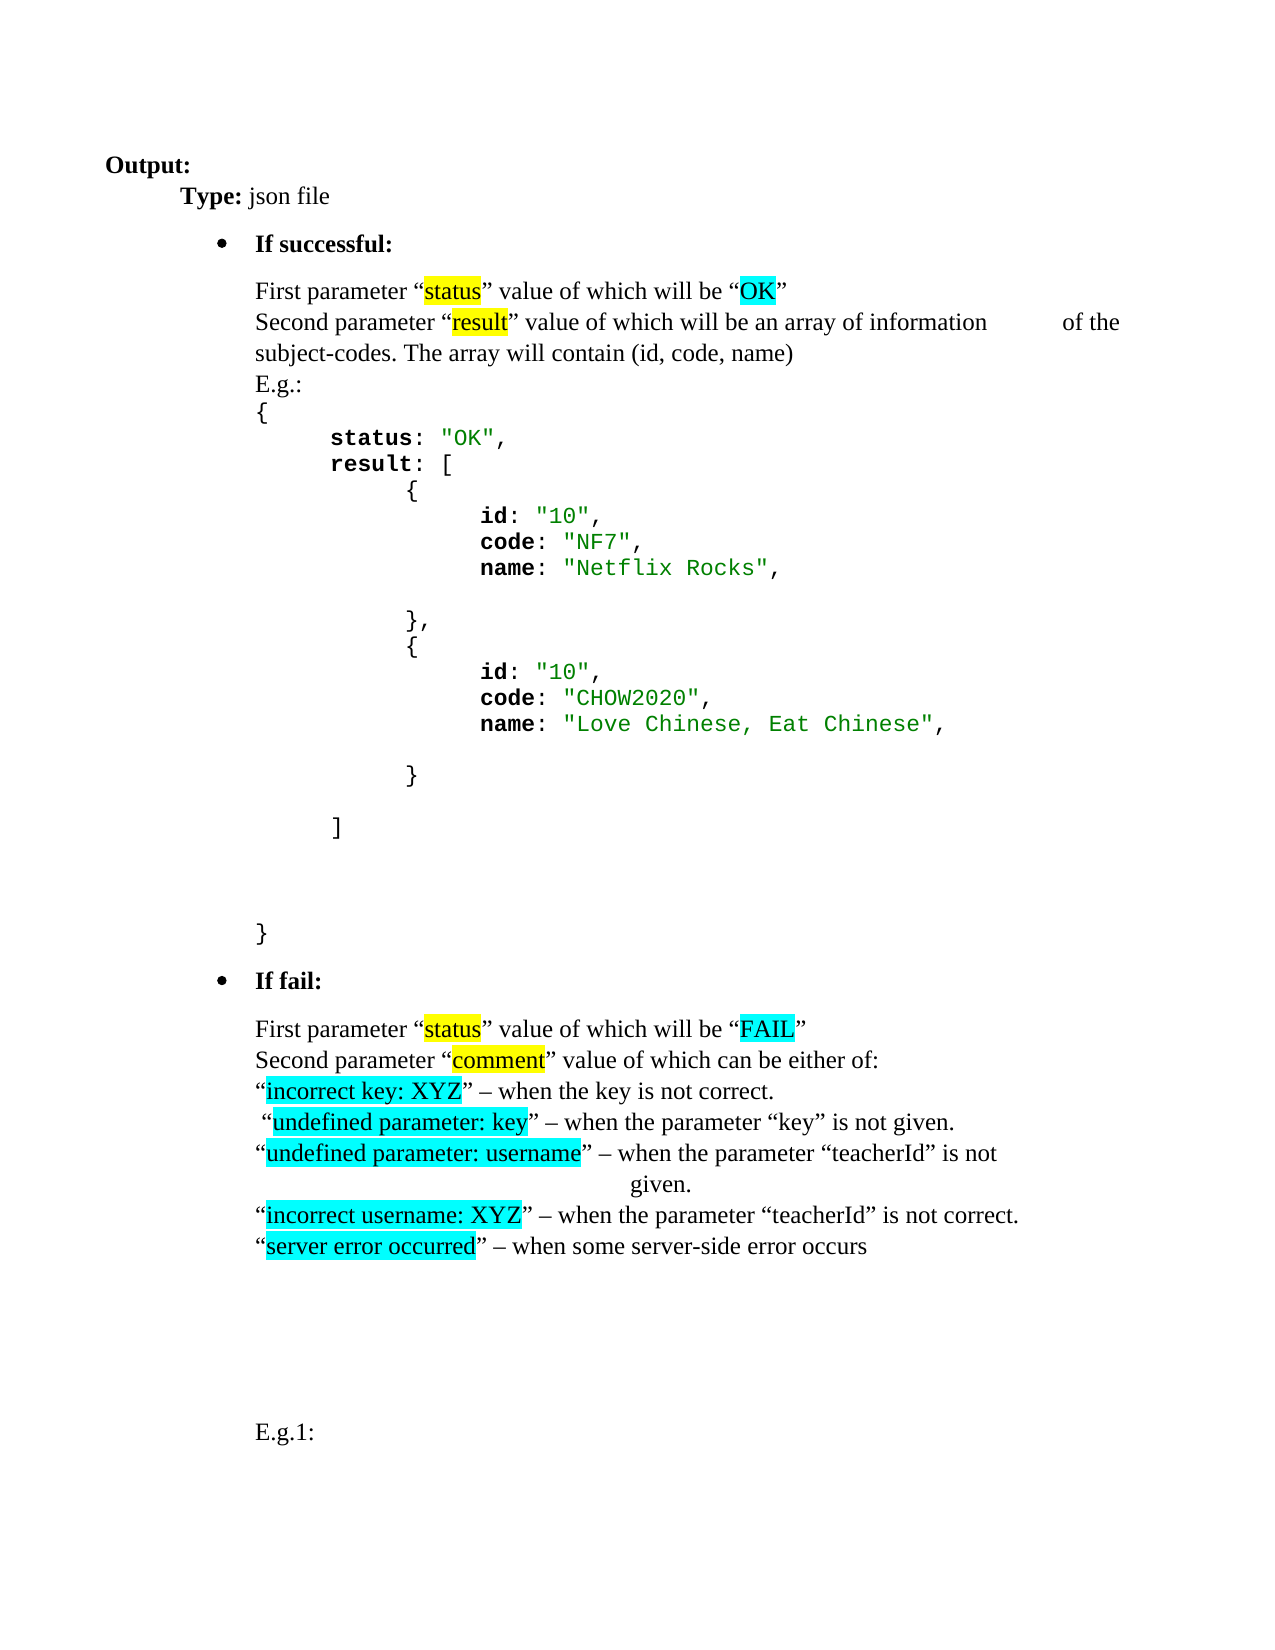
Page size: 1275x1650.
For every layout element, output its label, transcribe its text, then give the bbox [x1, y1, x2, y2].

text “undefined parameter: key” – when the parameter “key” is not given. [528, 1107, 1125, 1136]
text “incorrect key: XYZ” – when the key is not correct. [462, 1076, 1125, 1104]
text { [367, 634, 1125, 660]
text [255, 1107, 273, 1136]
text Second parameter “comment” value of which can be either of: [180, 1045, 452, 1073]
text Output: [105, 150, 1125, 179]
text First parameter “status” value of which will be “OK” [481, 276, 740, 305]
text code: "NF7", [480, 530, 1125, 556]
text id: "10", [405, 504, 1125, 530]
text } [367, 764, 1125, 790]
text } [180, 921, 1125, 947]
text First parameter “status” value of which will be “OK” [776, 276, 1125, 305]
text Type: json file [105, 181, 1125, 210]
text E.g.1: [180, 1417, 1125, 1446]
text First parameter “status” value of which will be “FAIL” [481, 1014, 740, 1042]
text Second parameter “comment” value of which can be either of: [545, 1045, 1125, 1073]
text name: "Netflix Rocks", [442, 556, 1125, 582]
text “incorrect username: XYZ” – when the parameter “teacherId” is not correct. [522, 1200, 1125, 1229]
list If fail: [217, 966, 1125, 995]
text { [367, 478, 1125, 504]
text Second parameter “result” value of which will be an array of information of the subject-codes. The array will contain (id, code, name) [255, 307, 1125, 367]
text status: "OK", [255, 427, 1125, 452]
text code: "CHOW2020", [480, 686, 1125, 712]
text First parameter “status” value of which will be “FAIL” [180, 1014, 424, 1042]
text First parameter “status” value of which will be “OK” [180, 276, 424, 305]
text “undefined parameter: username” – when the parameter “teacherId” is not [581, 1138, 1125, 1167]
text First parameter “status” value of which will be “FAIL” [795, 1014, 1125, 1042]
text name: "Love Chinese, Eat Chinese", [442, 712, 1125, 738]
text { [180, 401, 1125, 427]
text E.g.: [255, 369, 1125, 398]
list If successful: [217, 229, 1125, 257]
text “server error occurred” – when some server-side error occurs [476, 1231, 1125, 1260]
text result: [ [255, 452, 1125, 478]
text id: "10", [405, 660, 1125, 686]
text }, [367, 608, 1125, 634]
text ] [292, 816, 1125, 842]
text given. [555, 1169, 1125, 1198]
